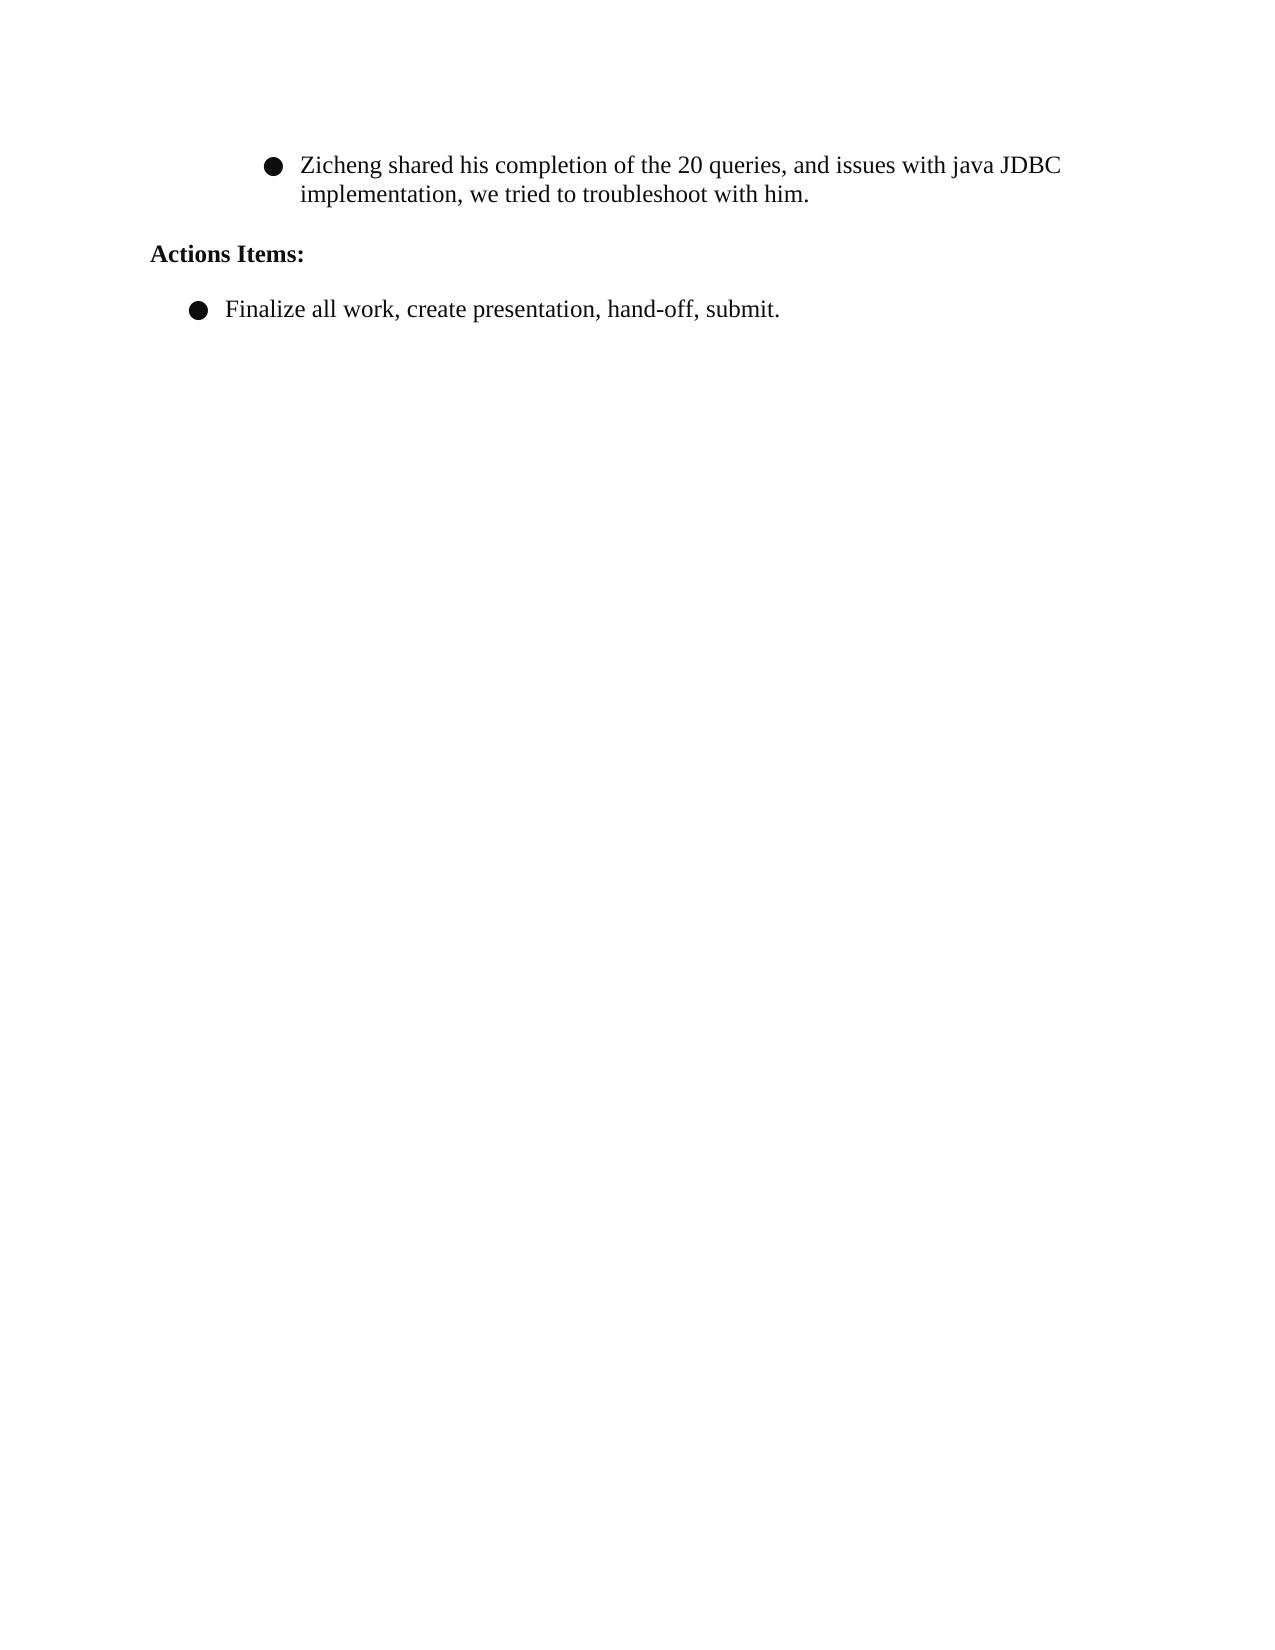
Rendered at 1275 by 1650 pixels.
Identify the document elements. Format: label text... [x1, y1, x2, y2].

list Zicheng shared his completion of the 20 queries, and issues with java JDBC implementation, we tried to troubleshoot with him. [262, 150, 1125, 208]
list Finalize all work, create presentation, hand-off, submit. [187, 294, 1125, 323]
subtitle Actions Items: [150, 239, 1125, 268]
